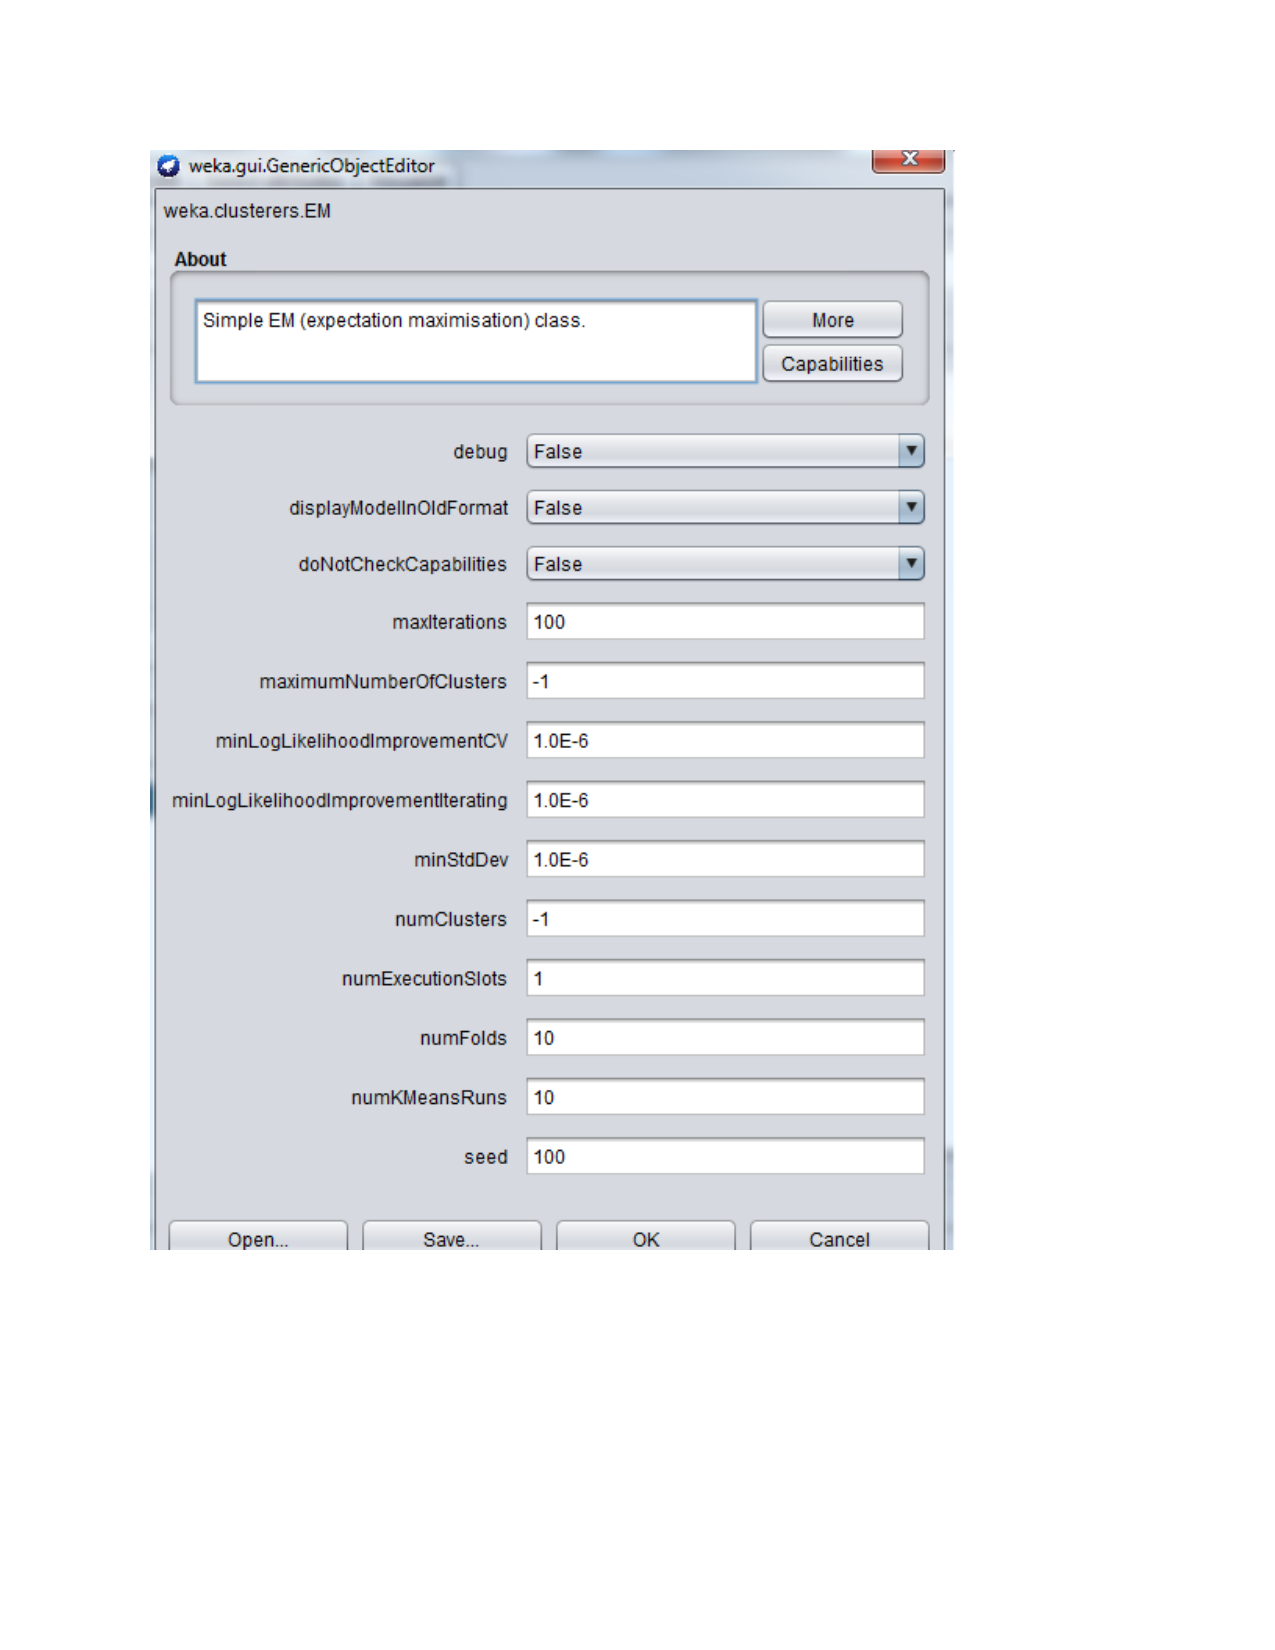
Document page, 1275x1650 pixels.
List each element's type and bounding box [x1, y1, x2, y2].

picture [150, 150, 955, 1250]
